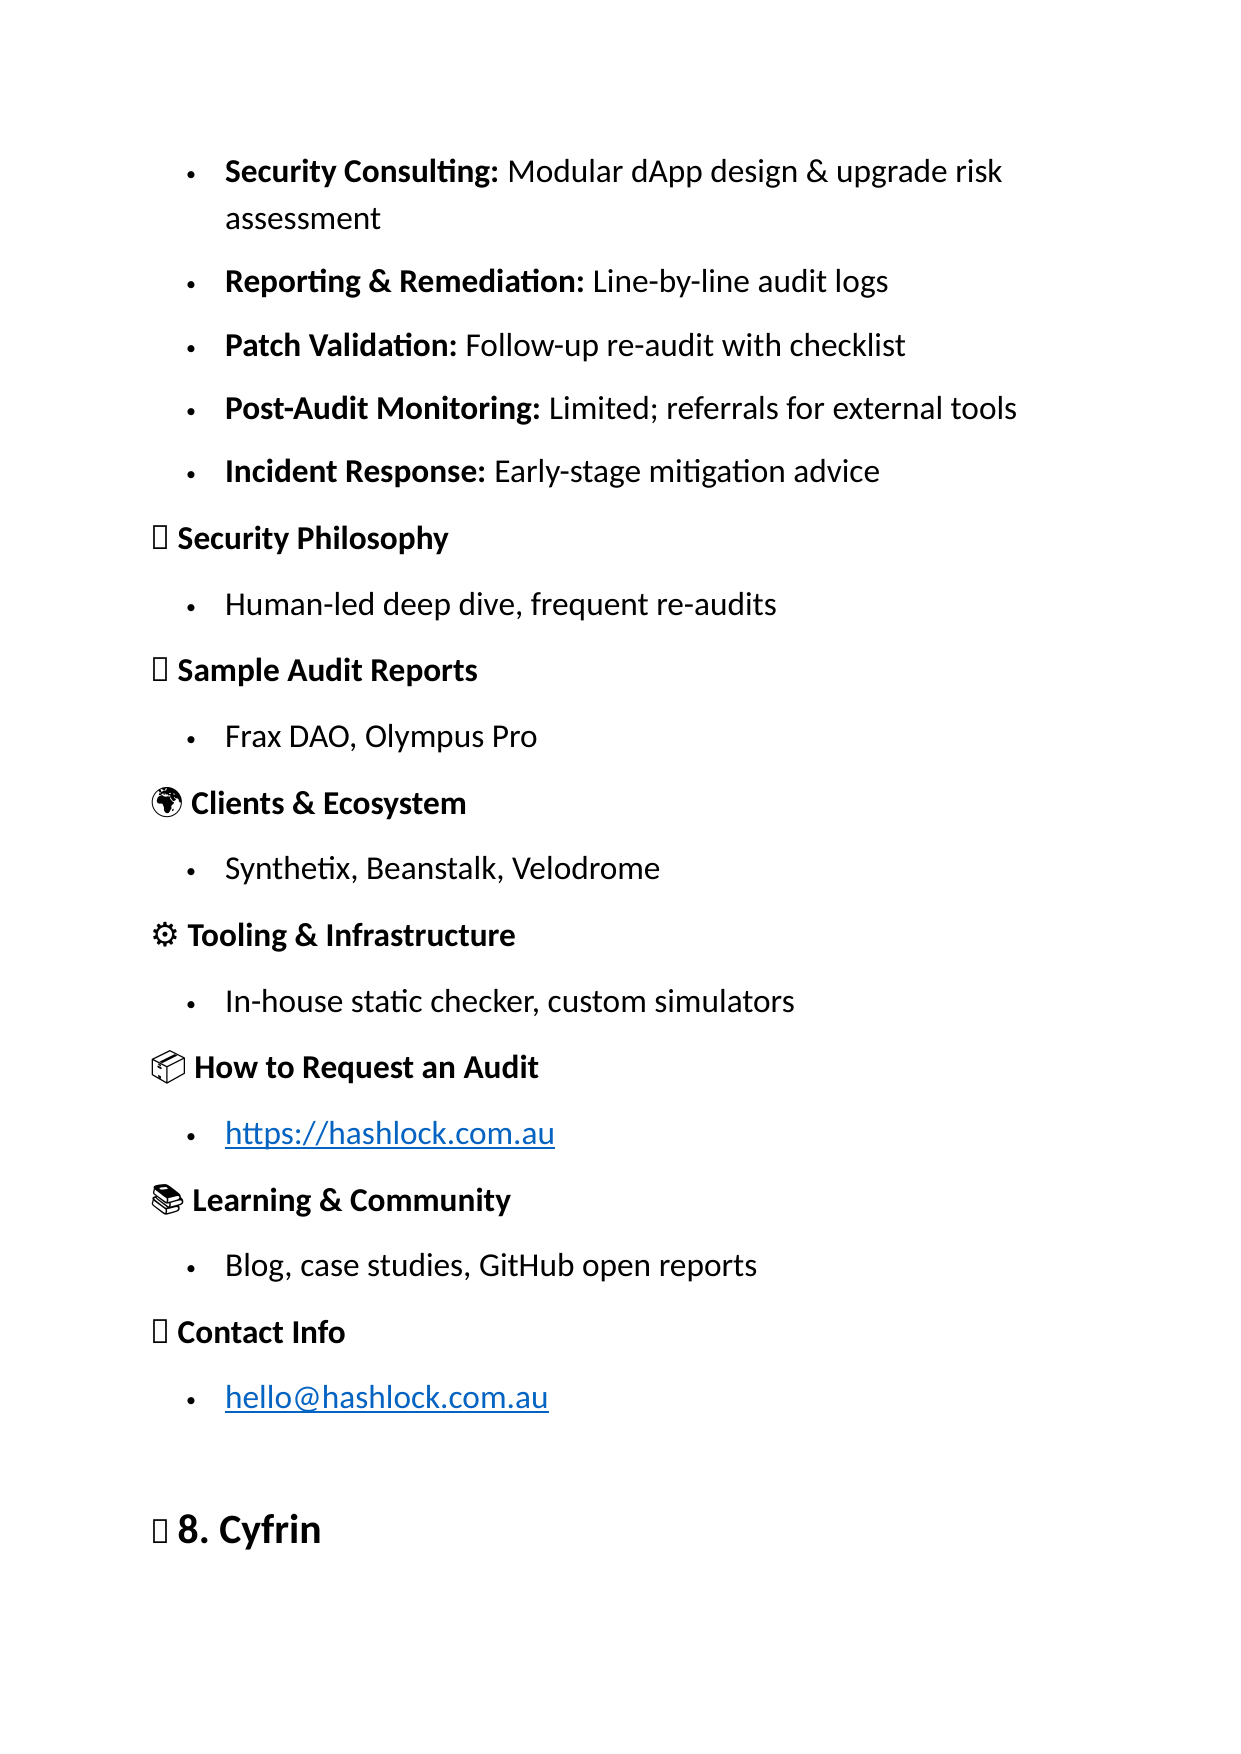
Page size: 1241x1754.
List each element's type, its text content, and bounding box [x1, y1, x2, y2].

list Patch Validation: Follow-up re-audit with checklist [187, 324, 1090, 364]
text 📞 Contact Info [150, 1308, 1090, 1353]
text 🌍 Clients & Ecosystem [150, 778, 1090, 824]
text 📚 Learning & Community [150, 1175, 1090, 1221]
text 🧾 Sample Audit Reports [150, 646, 1090, 692]
list https://hashlock.com.au [187, 1112, 1090, 1153]
list Frax DAO, Olympus Pro [187, 715, 1090, 756]
text 🔹 8. Cyfrin [150, 1503, 1090, 1554]
text ⚙️ Tooling & Infrastructure [150, 911, 1090, 956]
list Human-led deep dive, frequent re-audits [187, 583, 1090, 623]
list In-house static checker, custom simulators [187, 980, 1090, 1020]
list hello@hashlock.com.au [187, 1377, 1090, 1417]
list Reporting & Remediation: Line-by-line audit logs [187, 260, 1090, 301]
list Synthetix, Beanstalk, Velodrome [187, 847, 1090, 888]
text 🔐 Security Philosophy [150, 514, 1090, 559]
list Post-Audit Monitoring: Limited; referrals for external tools [187, 387, 1090, 428]
list Incident Response: Early-stage mitigation advice [187, 451, 1090, 491]
list Blog, case studies, GitHub open reports [187, 1244, 1090, 1285]
list Security Consulting: Modular dApp design & upgrade risk assessment [187, 150, 1090, 237]
text 📦 How to Request an Audit [150, 1043, 1090, 1088]
